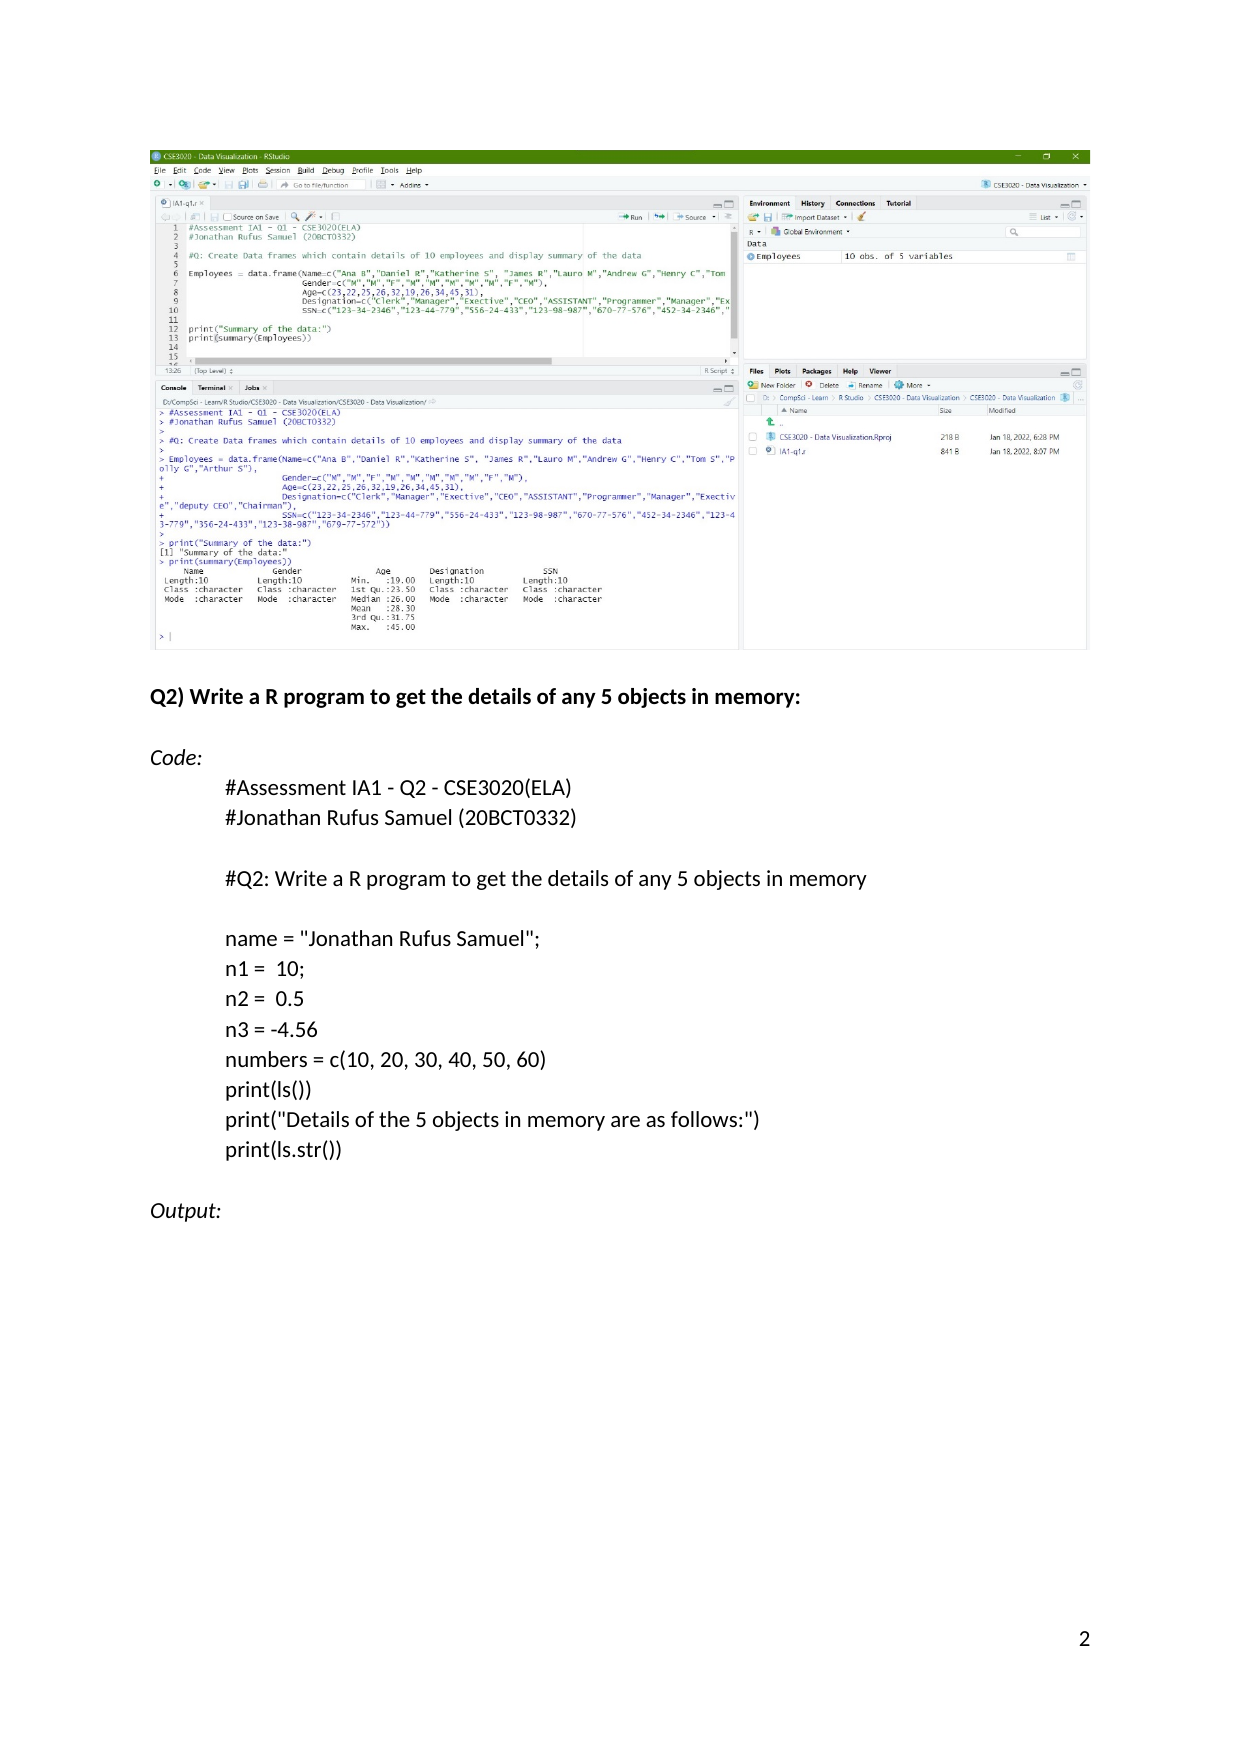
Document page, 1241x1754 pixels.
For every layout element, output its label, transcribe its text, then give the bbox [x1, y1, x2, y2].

list n1 = 10; [225, 954, 1090, 982]
list print(ls.str()) [225, 1136, 1090, 1163]
list Q2) Write a R program to get the details of any 5 objects in memory: [150, 682, 1090, 710]
list Code: [150, 743, 1090, 771]
list print("Details of the 5 objects in memory are as follows:") [225, 1105, 1090, 1133]
list #Jonathan Rufus Samuel (20BCT0332) [225, 803, 1090, 831]
list Output: [150, 1196, 1090, 1224]
picture [150, 150, 1091, 650]
list numbers = c(10, 20, 30, 40, 50, 60) [225, 1045, 1090, 1073]
list n2 = 0.5 [225, 984, 1090, 1012]
list n3 = -4.56 [225, 1015, 1090, 1043]
list #Q2: Write a R program to get the details of any 5 objects in memory [225, 864, 1090, 892]
list print(ls()) [225, 1075, 1090, 1103]
list #Assessment IA1 - Q2 - CSE3020(ELA) [225, 773, 1090, 801]
list name = "Jonathan Rufus Samuel"; [225, 924, 1090, 952]
